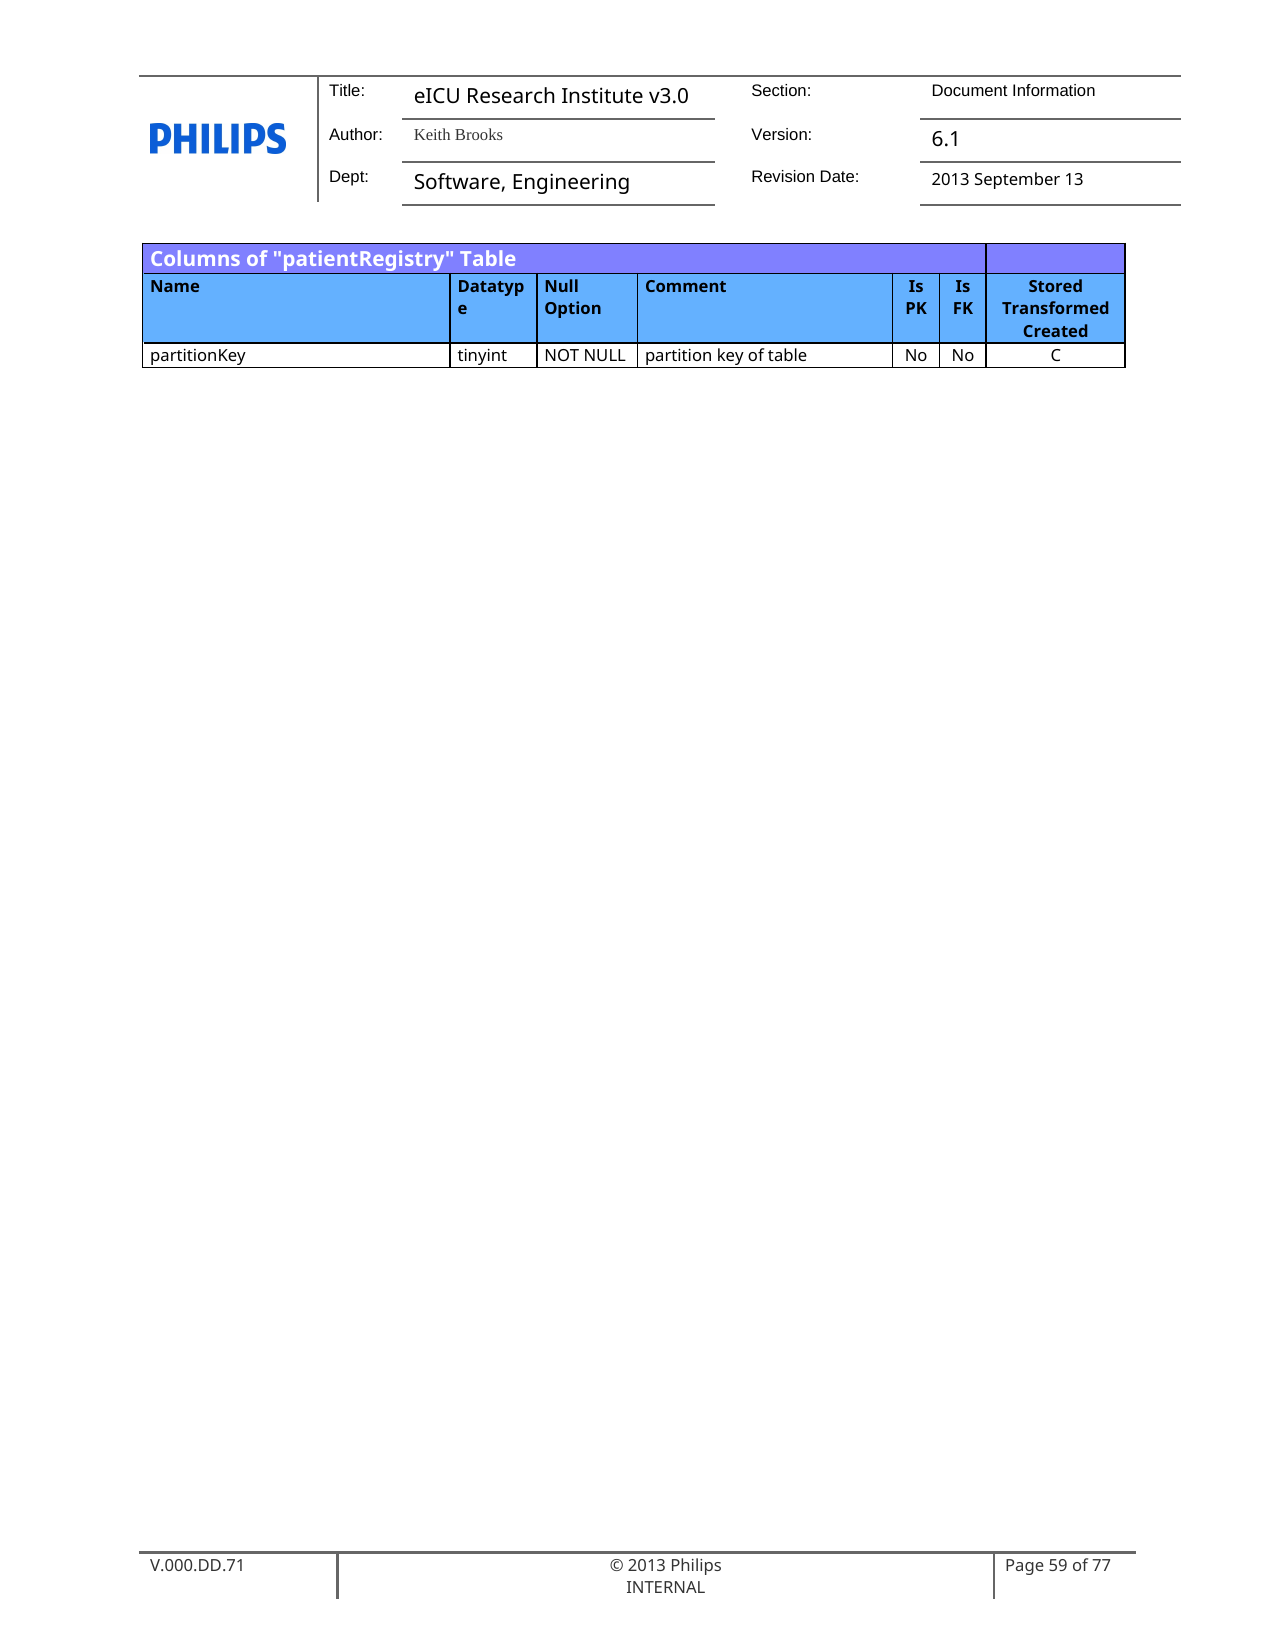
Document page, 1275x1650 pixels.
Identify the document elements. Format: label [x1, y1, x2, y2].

picture [150, 123, 286, 154]
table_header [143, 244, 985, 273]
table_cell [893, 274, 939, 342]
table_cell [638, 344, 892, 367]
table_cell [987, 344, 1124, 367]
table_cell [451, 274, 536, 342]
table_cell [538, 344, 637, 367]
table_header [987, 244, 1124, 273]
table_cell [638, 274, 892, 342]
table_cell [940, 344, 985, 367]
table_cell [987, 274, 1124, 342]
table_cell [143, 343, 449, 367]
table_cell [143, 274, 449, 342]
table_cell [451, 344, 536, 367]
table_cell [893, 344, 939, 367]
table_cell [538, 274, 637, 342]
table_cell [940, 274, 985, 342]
